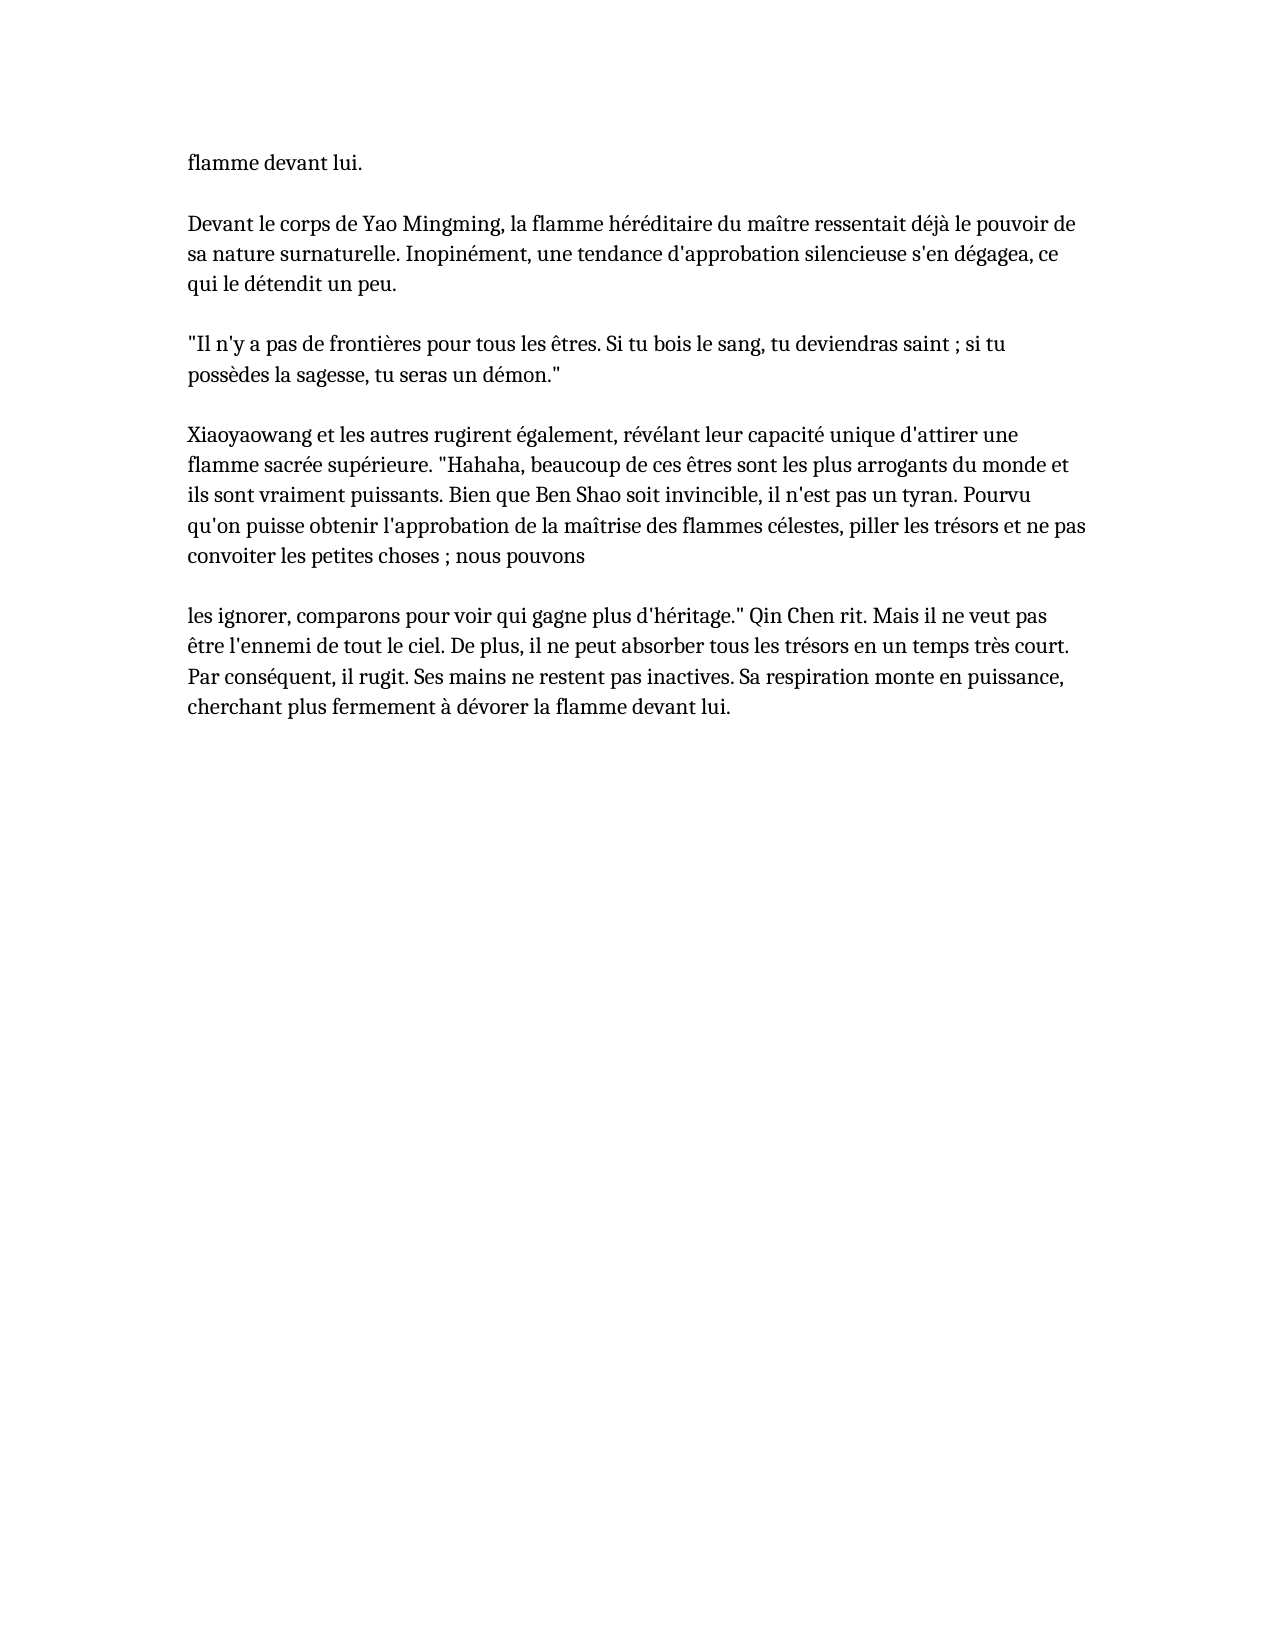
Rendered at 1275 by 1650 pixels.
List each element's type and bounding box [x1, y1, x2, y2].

text [187, 150, 1087, 720]
